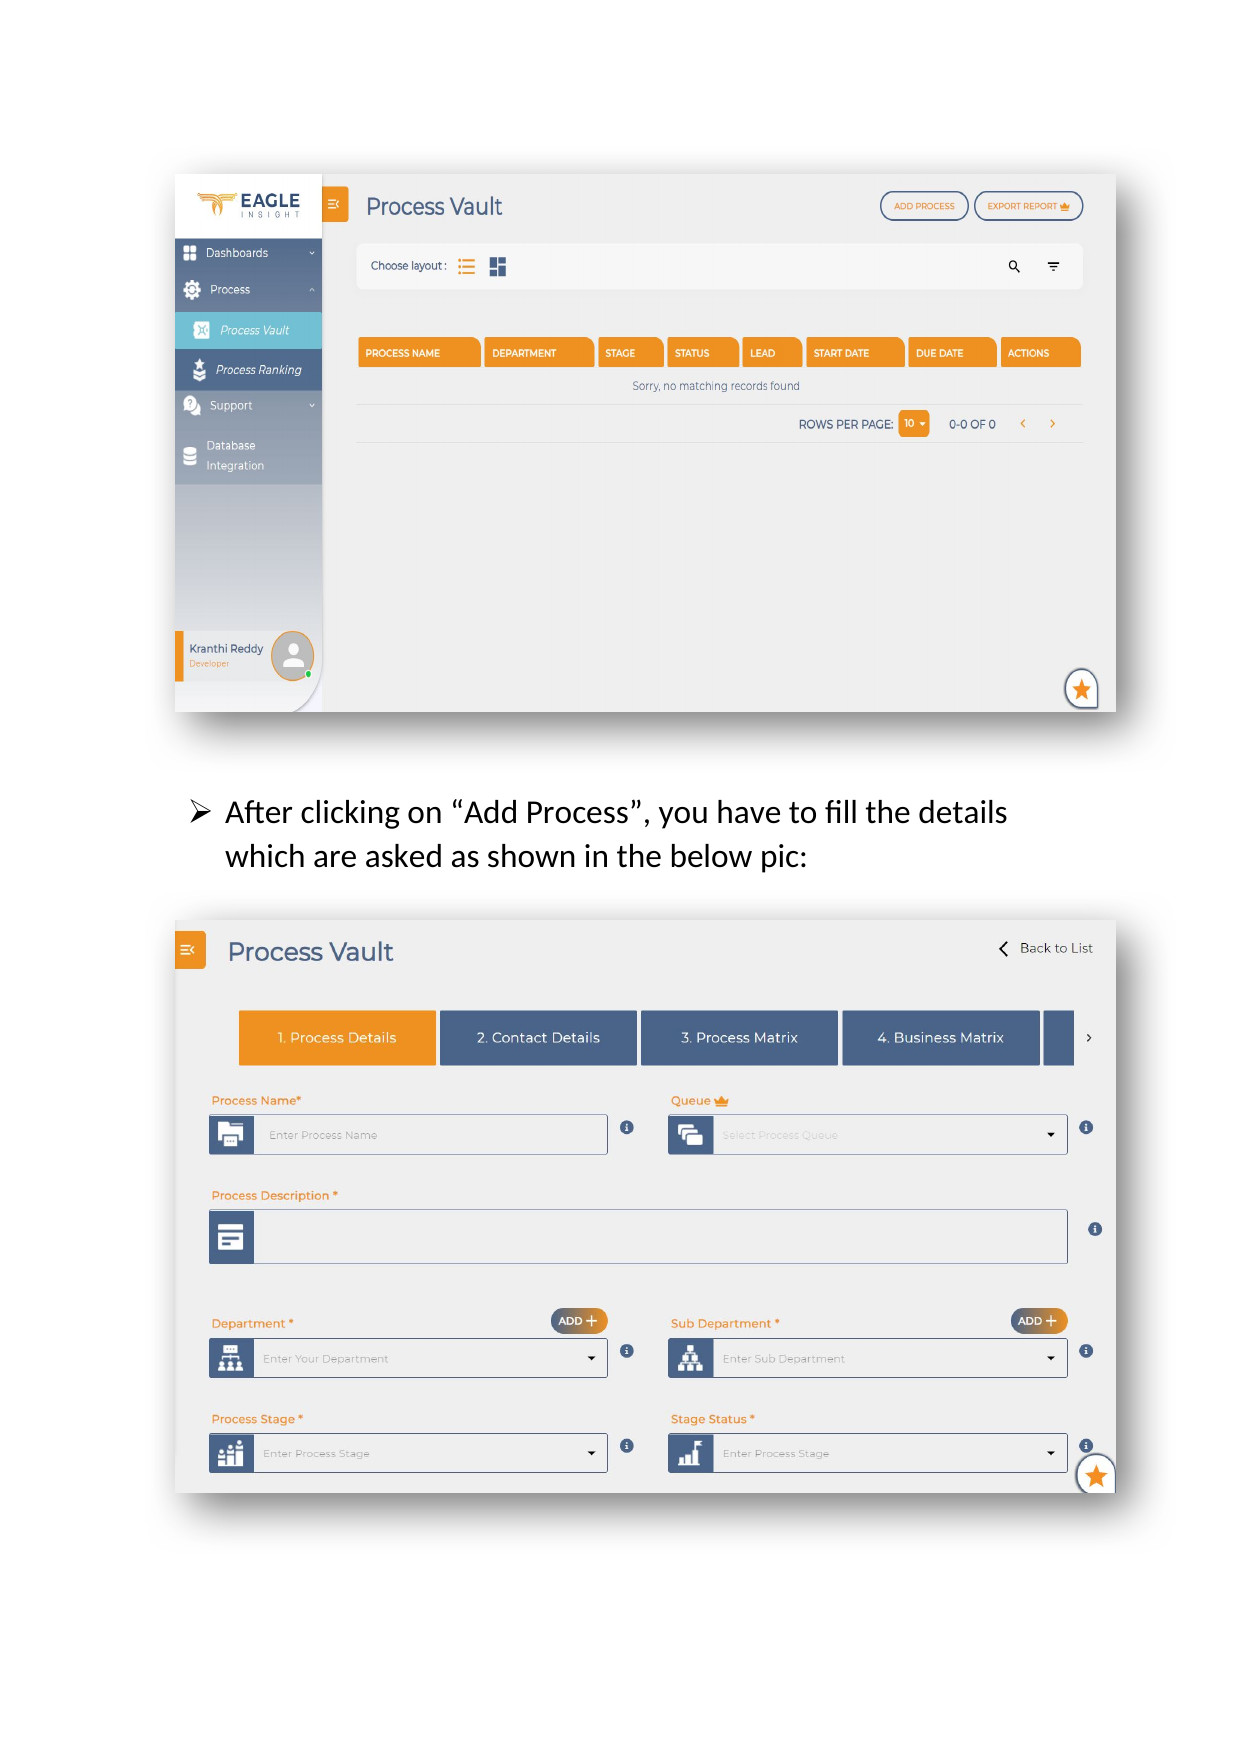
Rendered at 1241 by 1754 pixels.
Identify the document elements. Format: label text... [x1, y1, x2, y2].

picture [175, 920, 1116, 1493]
list After clicking on “Add Process”, you have to fill the details which are asked as shown in the below pic: [187, 791, 1090, 876]
picture [175, 174, 1116, 712]
